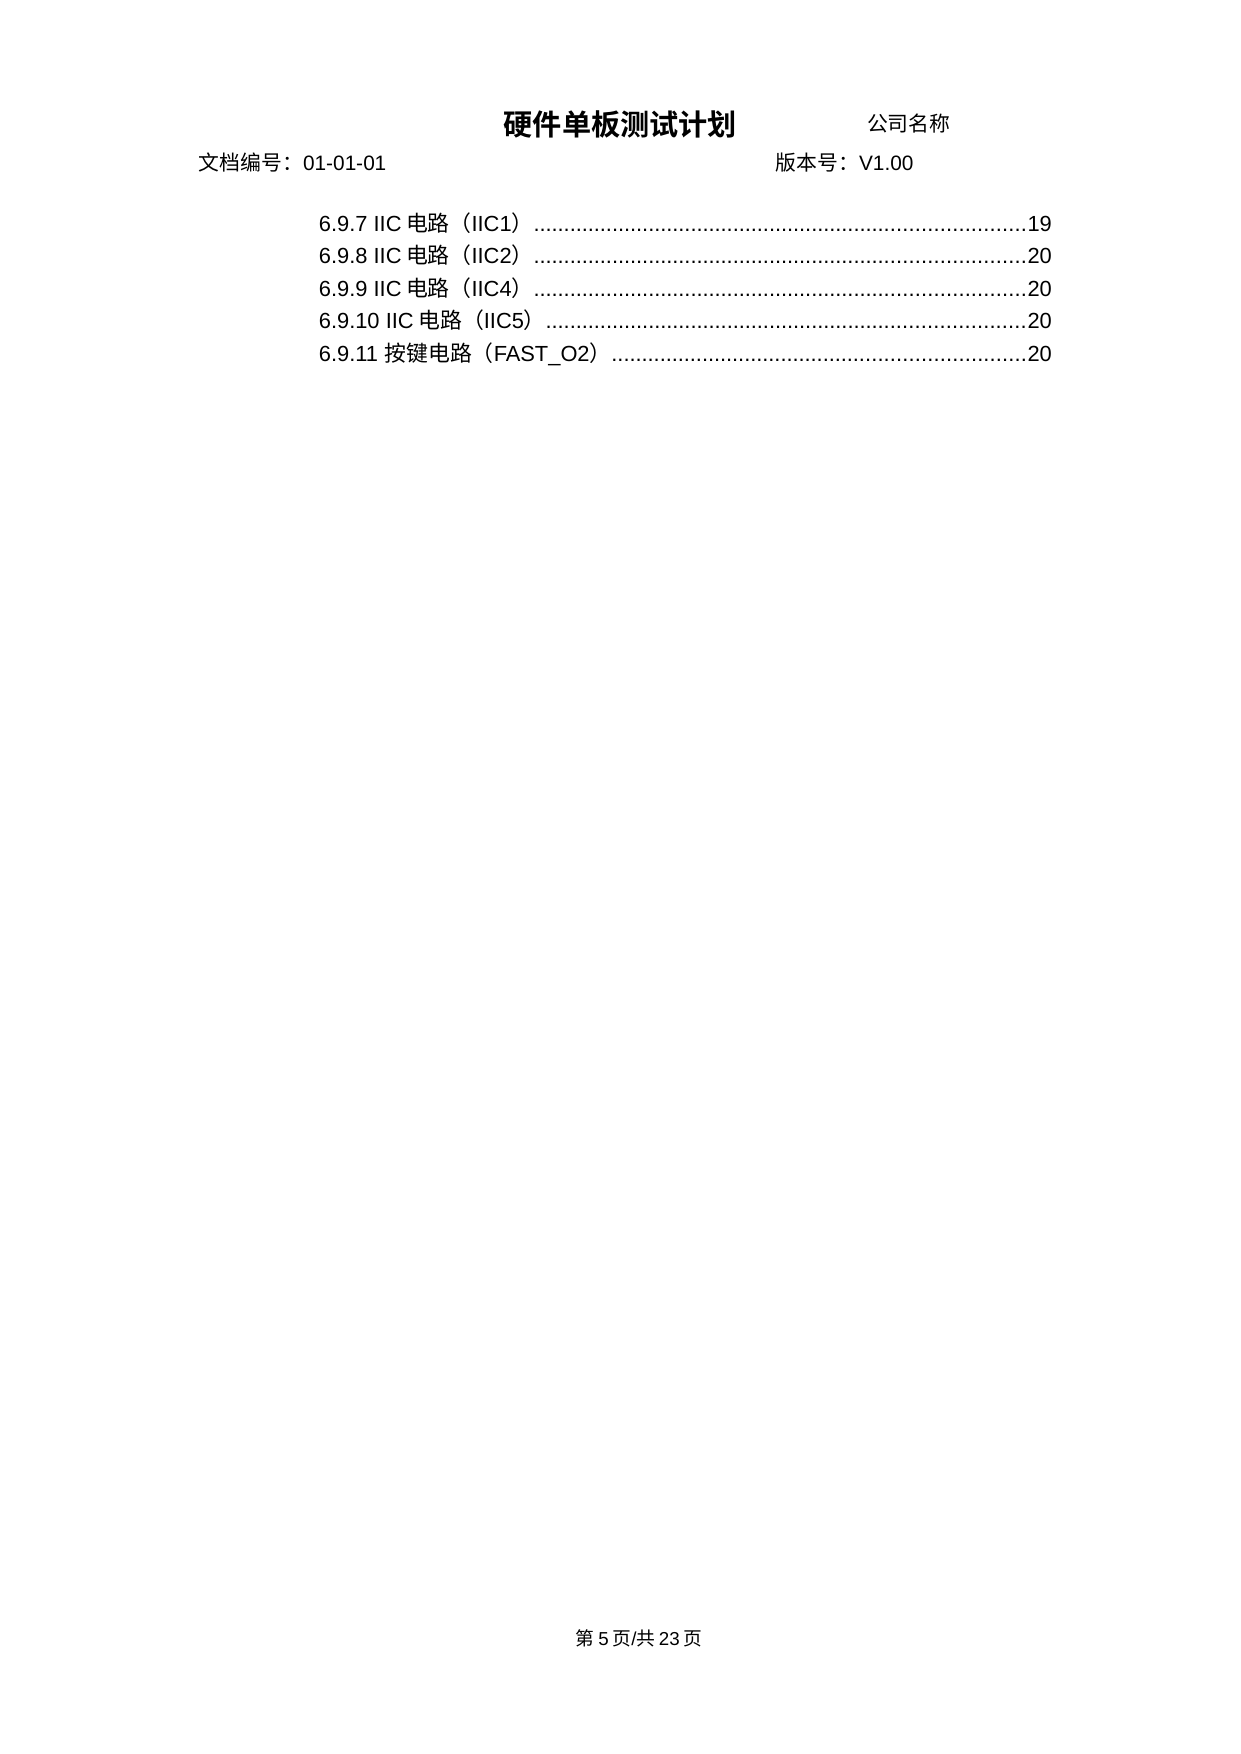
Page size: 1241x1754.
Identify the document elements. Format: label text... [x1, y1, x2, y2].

text 6.9.11 按键电路（FAST_O2） 20 [275, 335, 1053, 368]
text 6.9.9 IIC电路（IIC4） 20 [275, 270, 1053, 303]
text 6.9.8 IIC电路（IIC2） 20 [275, 238, 1053, 270]
text 6.9.7 IIC电路（IIC1） 19 [275, 205, 1053, 238]
text 6.9.10 IIC电路（IIC5） 20 [275, 303, 1053, 335]
